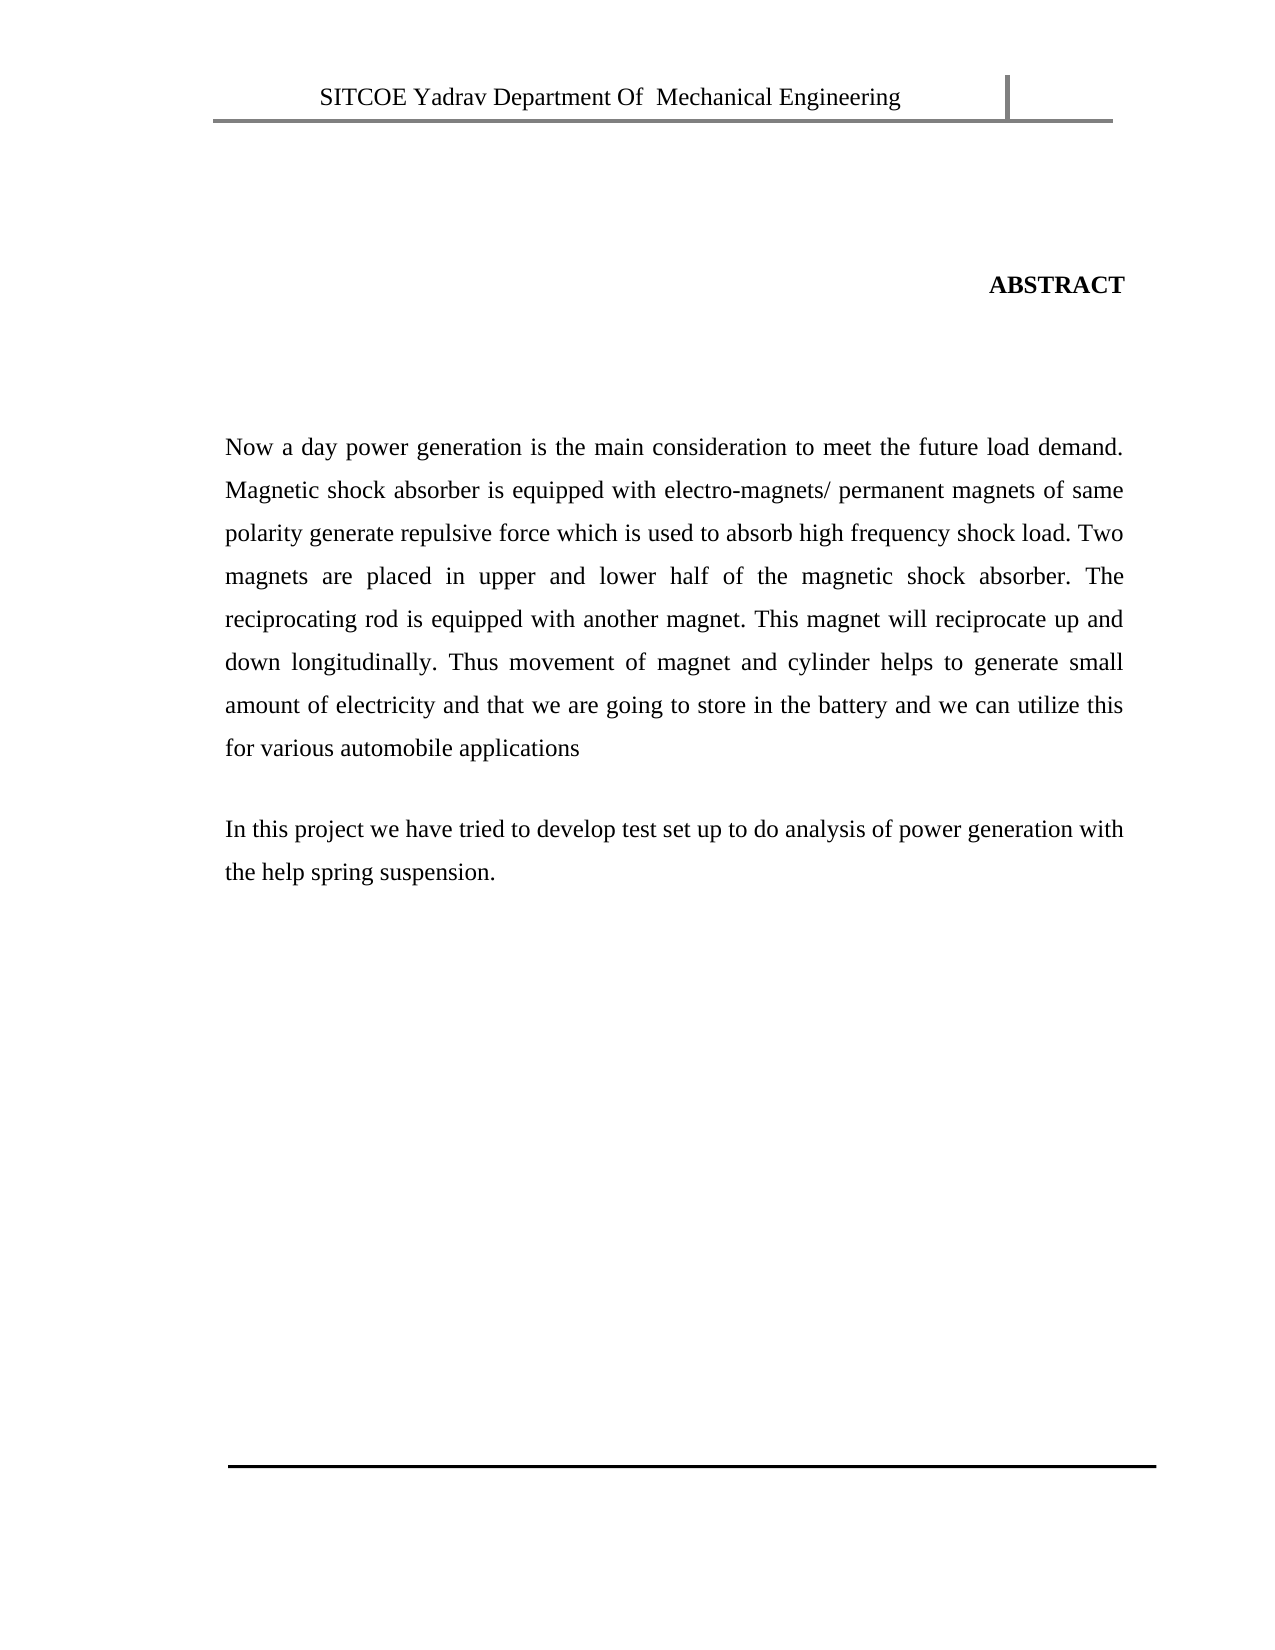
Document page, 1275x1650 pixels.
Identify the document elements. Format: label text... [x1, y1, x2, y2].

subtitle In this project we have tried to develop test set up to do analysis of power generation with the help spring suspension. [225, 814, 1125, 886]
subtitle ABSTRACT [225, 270, 1125, 299]
subtitle Now a day power generation is the main consideration to meet the future load demand. Magnetic shock absorber is equipped with electro-magnets/ permanent magnets of same polarity generate repulsive force which is used to absorb high frequency shock load. Two magnets are placed in upper and lower half of the magnetic shock absorber. The reciprocating rod is equipped with another magnet. This magnet will reciprocate up and down longitudinally. Thus movement of magnet and cylinder helps to generate small amount of electricity and that we are going to store in the battery and we can utilize this for various automobile applications [225, 432, 1125, 762]
